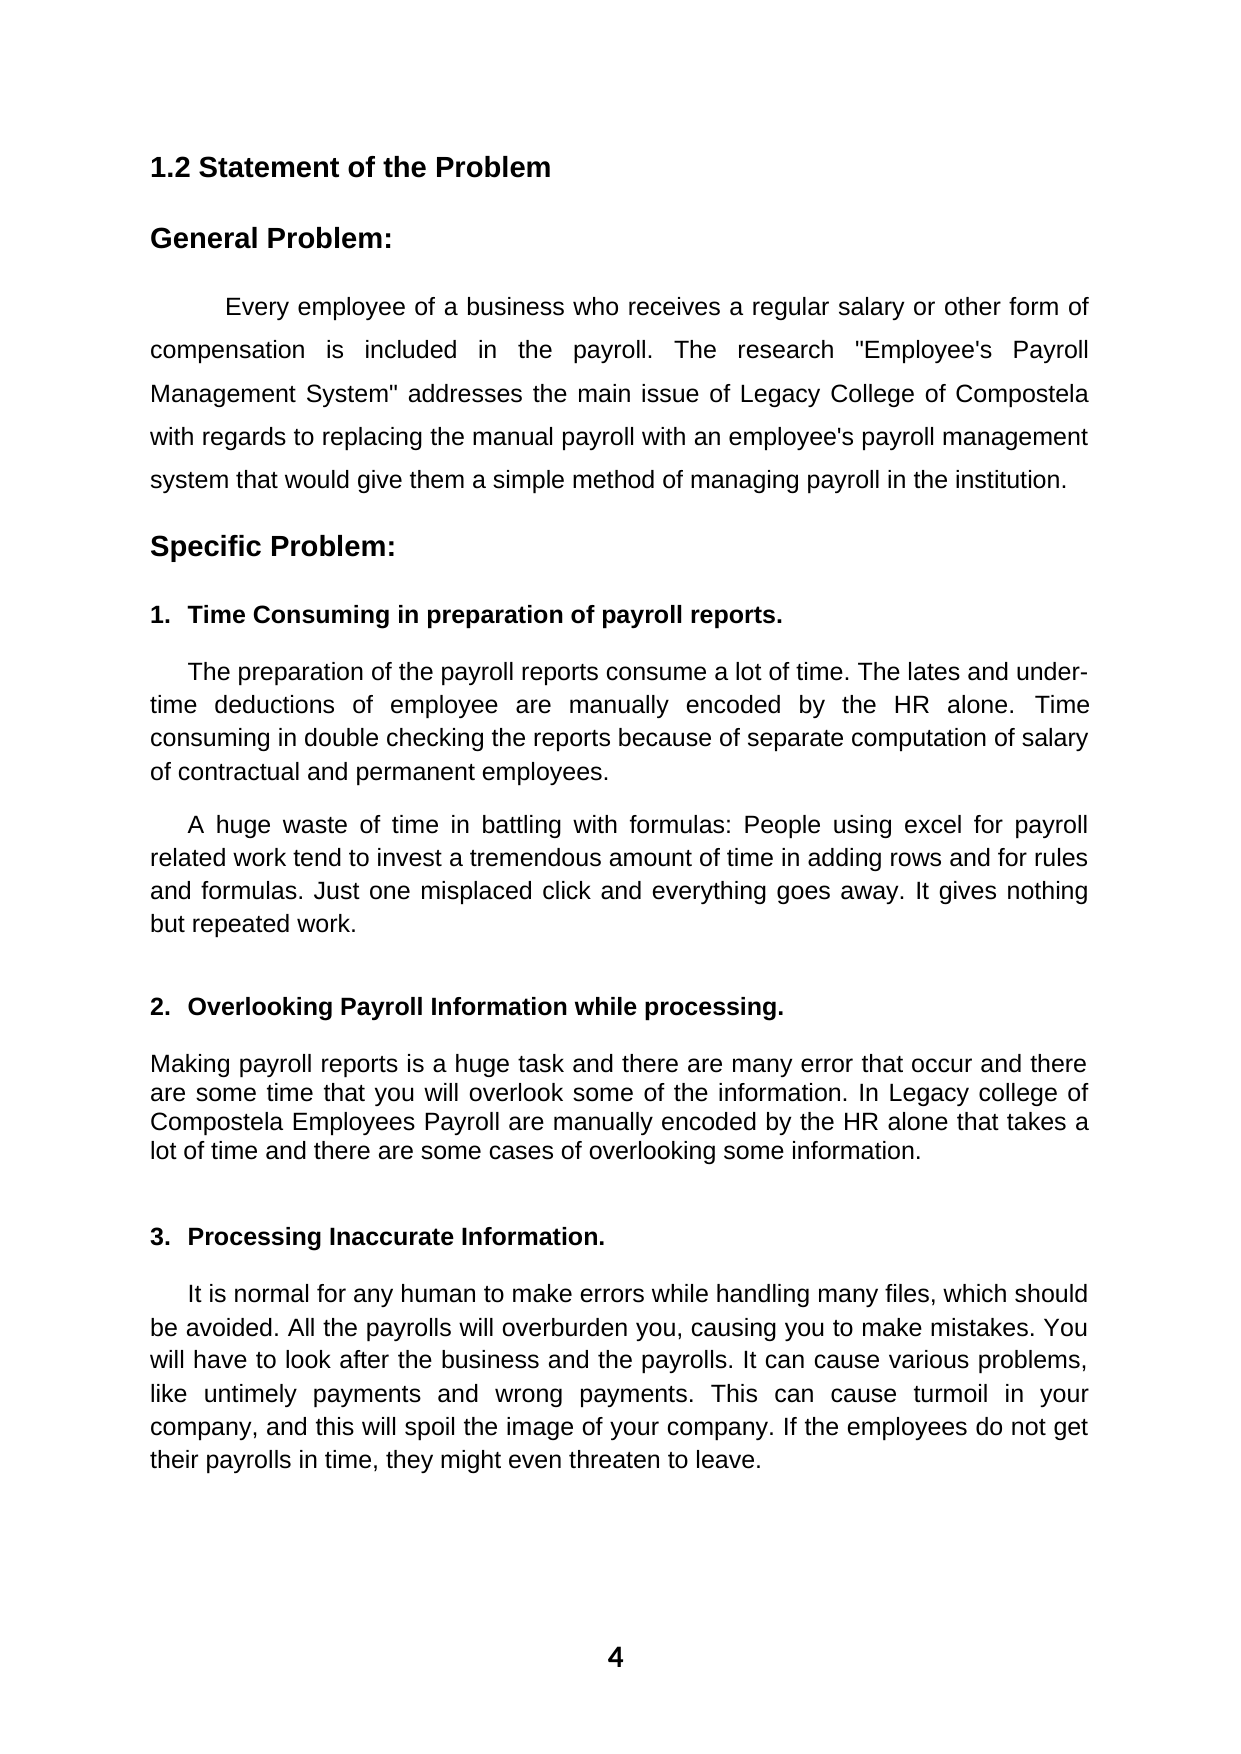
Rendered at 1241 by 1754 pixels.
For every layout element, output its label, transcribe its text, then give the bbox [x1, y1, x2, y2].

text Specific Problem: [150, 529, 1090, 562]
text The preparation of the payroll reports consume a lot of time. The lates and under-time deductions of employee are manually encoded by the HR alone. Time consuming in double checking the reports because of separate computation of salary of contractual and permanent employees. [150, 657, 1090, 785]
text It is normal for any human to make errors while handling many files, which should be avoided. All the payrolls will overburden you, causing you to make mistakes. You will have to look after the business and the payrolls. It can cause various problems, like untimely payments and wrong payments. This can cause turmoil in your company, and this will spoil the image of your company. If the employees do not get their payrolls in time, they might even threaten to leave. [150, 1279, 1090, 1473]
list Overlooking Payroll Information while processing. [150, 992, 1090, 1021]
text General Problem: [150, 221, 1090, 255]
list Time Consuming in preparation of payroll reports. [150, 600, 1090, 629]
text Making payroll reports is a huge task and there are many error that occur and there are some time that you will overlook some of the information. In Legacy college of Compostela Employees Payroll are manually encoded by the HR alone that takes a lot of time and there are some cases of overlooking some information. [150, 1049, 1090, 1164]
text 1.2 Statement of the Problem [150, 150, 1090, 183]
list Processing Inaccurate Information. [150, 1222, 1090, 1251]
text A huge waste of time in battling with formulas: People using excel for payroll related work tend to invest a tremendous amount of time in adding rows and for rules and formulas. Just one misplaced click and everything goes away. It gives nothing but repeated work. [150, 810, 1090, 938]
text Every employee of a business who receives a regular salary or other form of compensation is included in the payroll. The research "Employee's Payroll Management System" addresses the main issue of Legacy College of Compostela with regards to replacing the manual payroll with an employee's payroll management system that would give them a simple method of managing payroll in the institution. [150, 292, 1090, 493]
